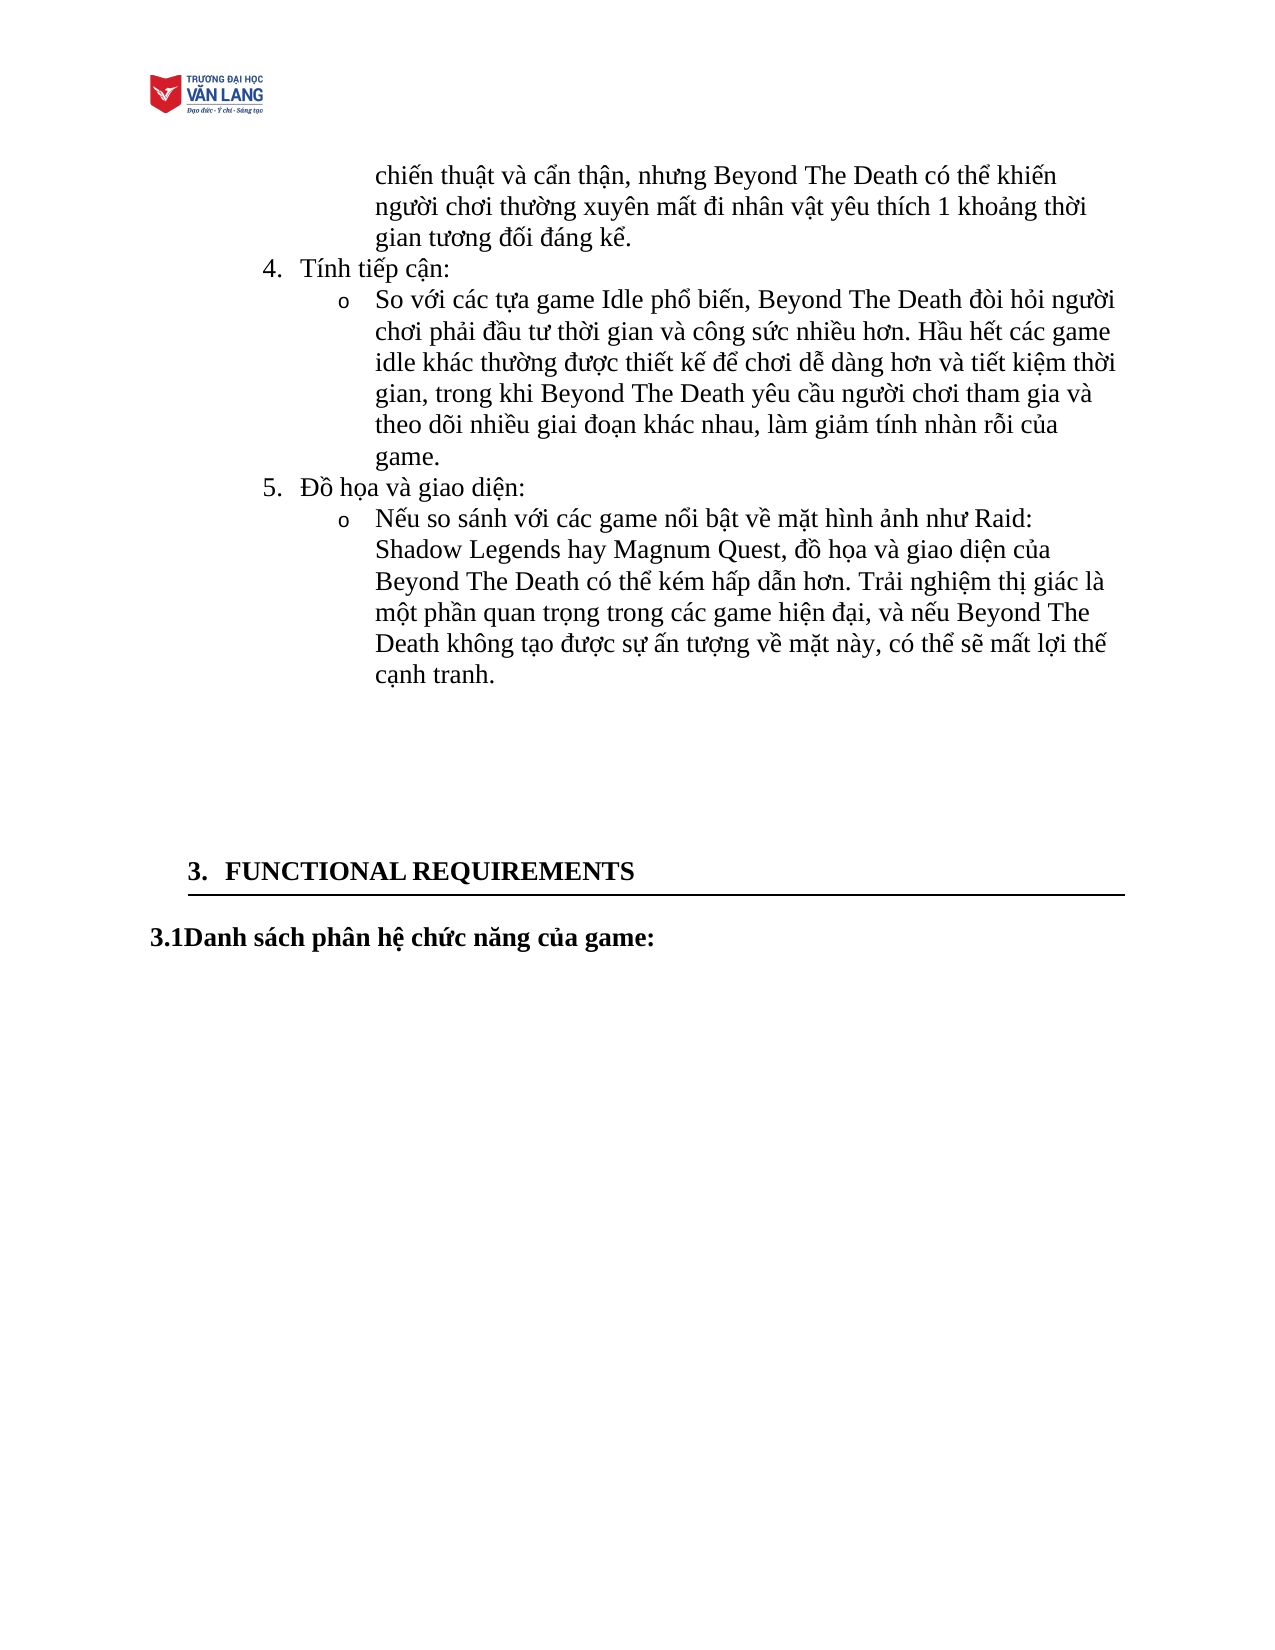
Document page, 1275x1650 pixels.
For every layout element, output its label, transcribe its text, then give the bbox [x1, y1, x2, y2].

subtitle FUNCTIONAL REQUIREMENTS [187, 855, 1125, 896]
list Tính tiếp cận: [262, 252, 1125, 284]
picture [150, 75, 263, 114]
list So với các tựa game Idle phổ biến, Beyond The Death đòi hỏi người chơi phải đầu tư thời gian và công sức nhiều hơn. Hầu hết các game idle khác thường được thiết kế để chơi dễ dàng hơn và tiết kiệm thời gian, trong khi Beyond The Death yêu cầu người chơi tham gia và theo dõi nhiều giai đoạn khác nhau, làm giảm tính nhàn rỗi của game. [337, 284, 1125, 471]
subtitle 3.1Danh sách phân hệ chức năng của game: [150, 921, 1125, 952]
list Nếu so sánh với các game nổi bật về mặt hình ảnh như Raid: Shadow Legends hay Magnum Quest, đồ họa và giao diện của Beyond The Death có thể kém hấp dẫn hơn. Trải nghiệm thị giác là một phần quan trọng trong các game hiện đại, và nếu Beyond The Death không tạo được sự ấn tượng về mặt này, có thể sẽ mất lợi thế cạnh tranh. [337, 502, 1125, 689]
list Đồ họa và giao diện: [262, 471, 1125, 502]
